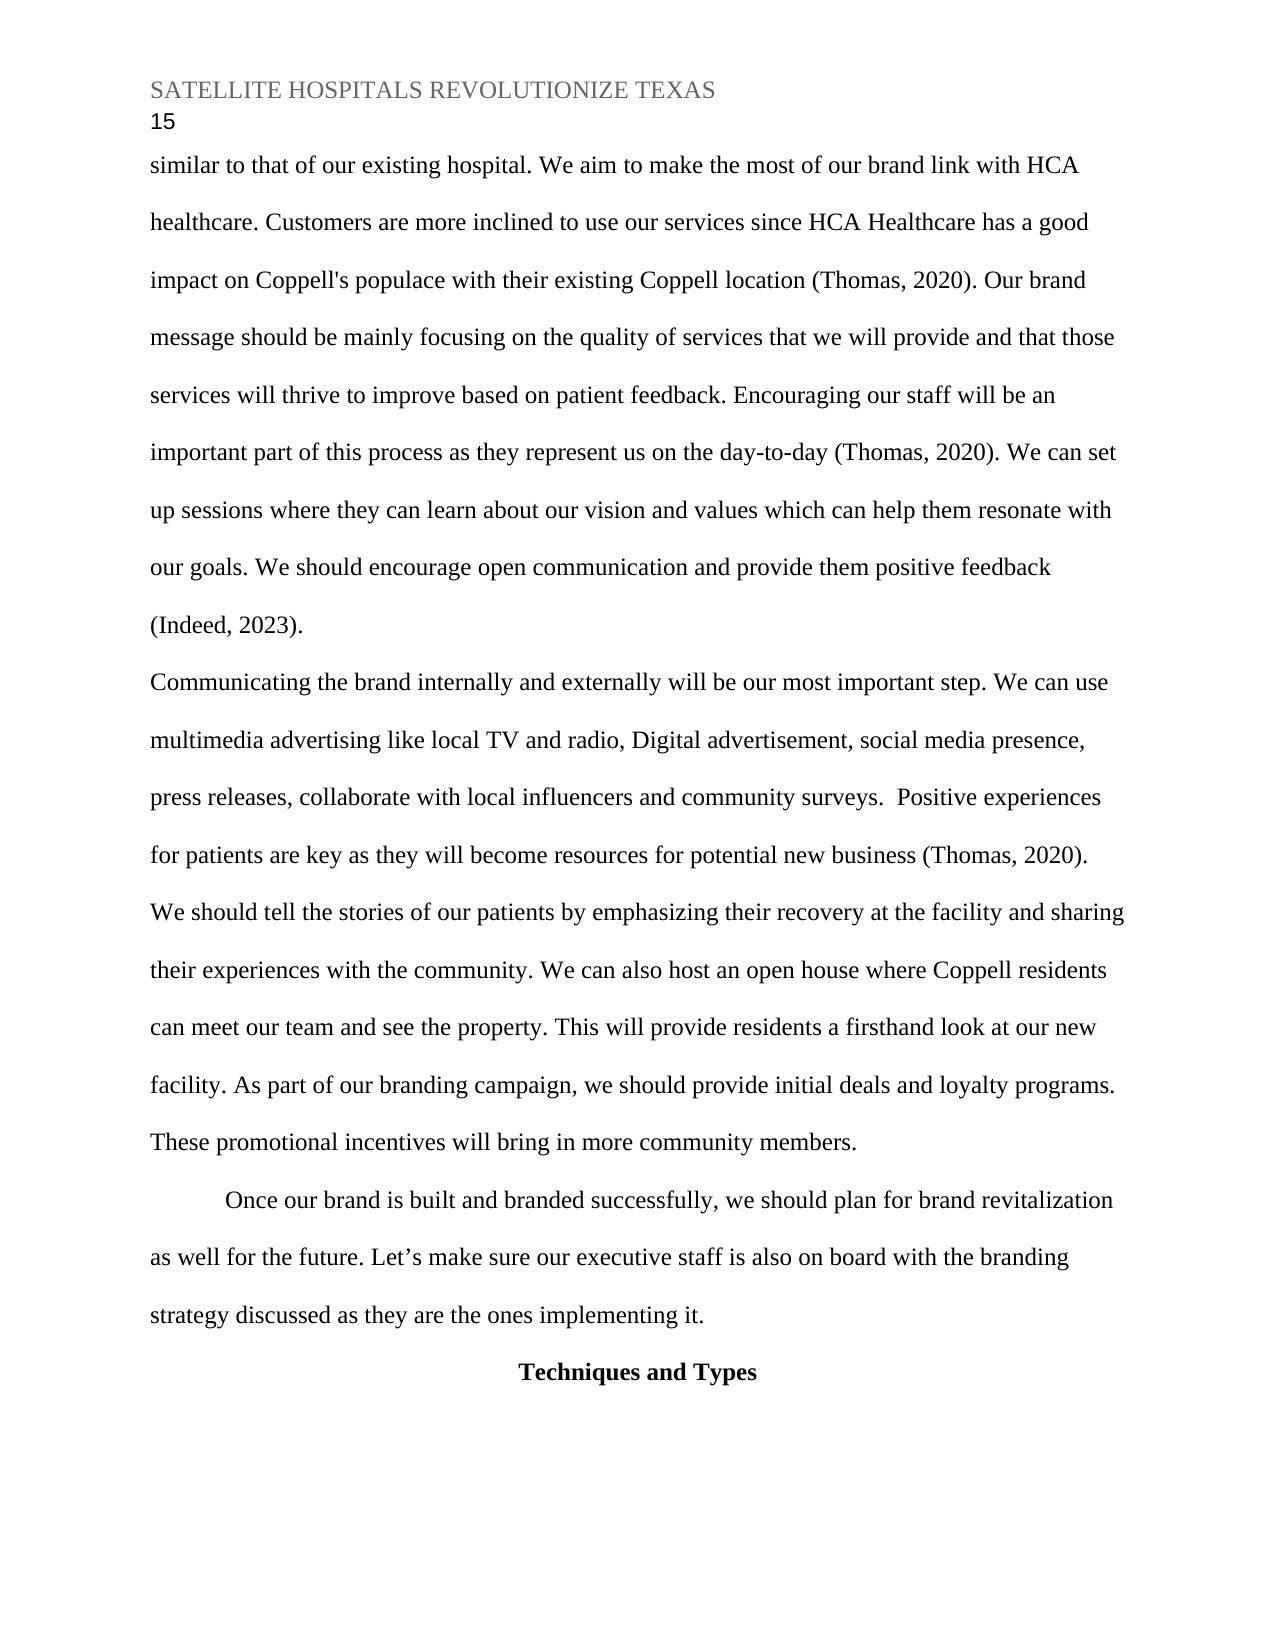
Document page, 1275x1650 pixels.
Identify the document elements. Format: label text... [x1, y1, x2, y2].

text Communicating the brand internally and externally will be our most important step. We can use multimedia advertising like local TV and radio, Digital advertisement, social media presence, press releases, collaborate with local influencers and community surveys. Positive experiences for patients are key as they will become resources for potential new business (Thomas, 2020). We should tell the stories of our patients by emphasizing their recovery at the facility and sharing their experiences with the community. We can also host an open house where Coppell residents can meet our team and see the property. This will provide residents a firsthand look at our new facility. As part of our branding campaign, we should provide initial deals and loyalty programs. These promotional incentives will bring in more community members. [150, 667, 1125, 1156]
text Techniques and Types [150, 1357, 1125, 1386]
text Once our brand is built and branded successfully, we should plan for brand revitalization as well for the future. Let’s make sure our executive staff is also on board with the branding strategy discussed as they are the ones implementing it. [150, 1185, 1125, 1329]
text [150, 150, 1125, 639]
